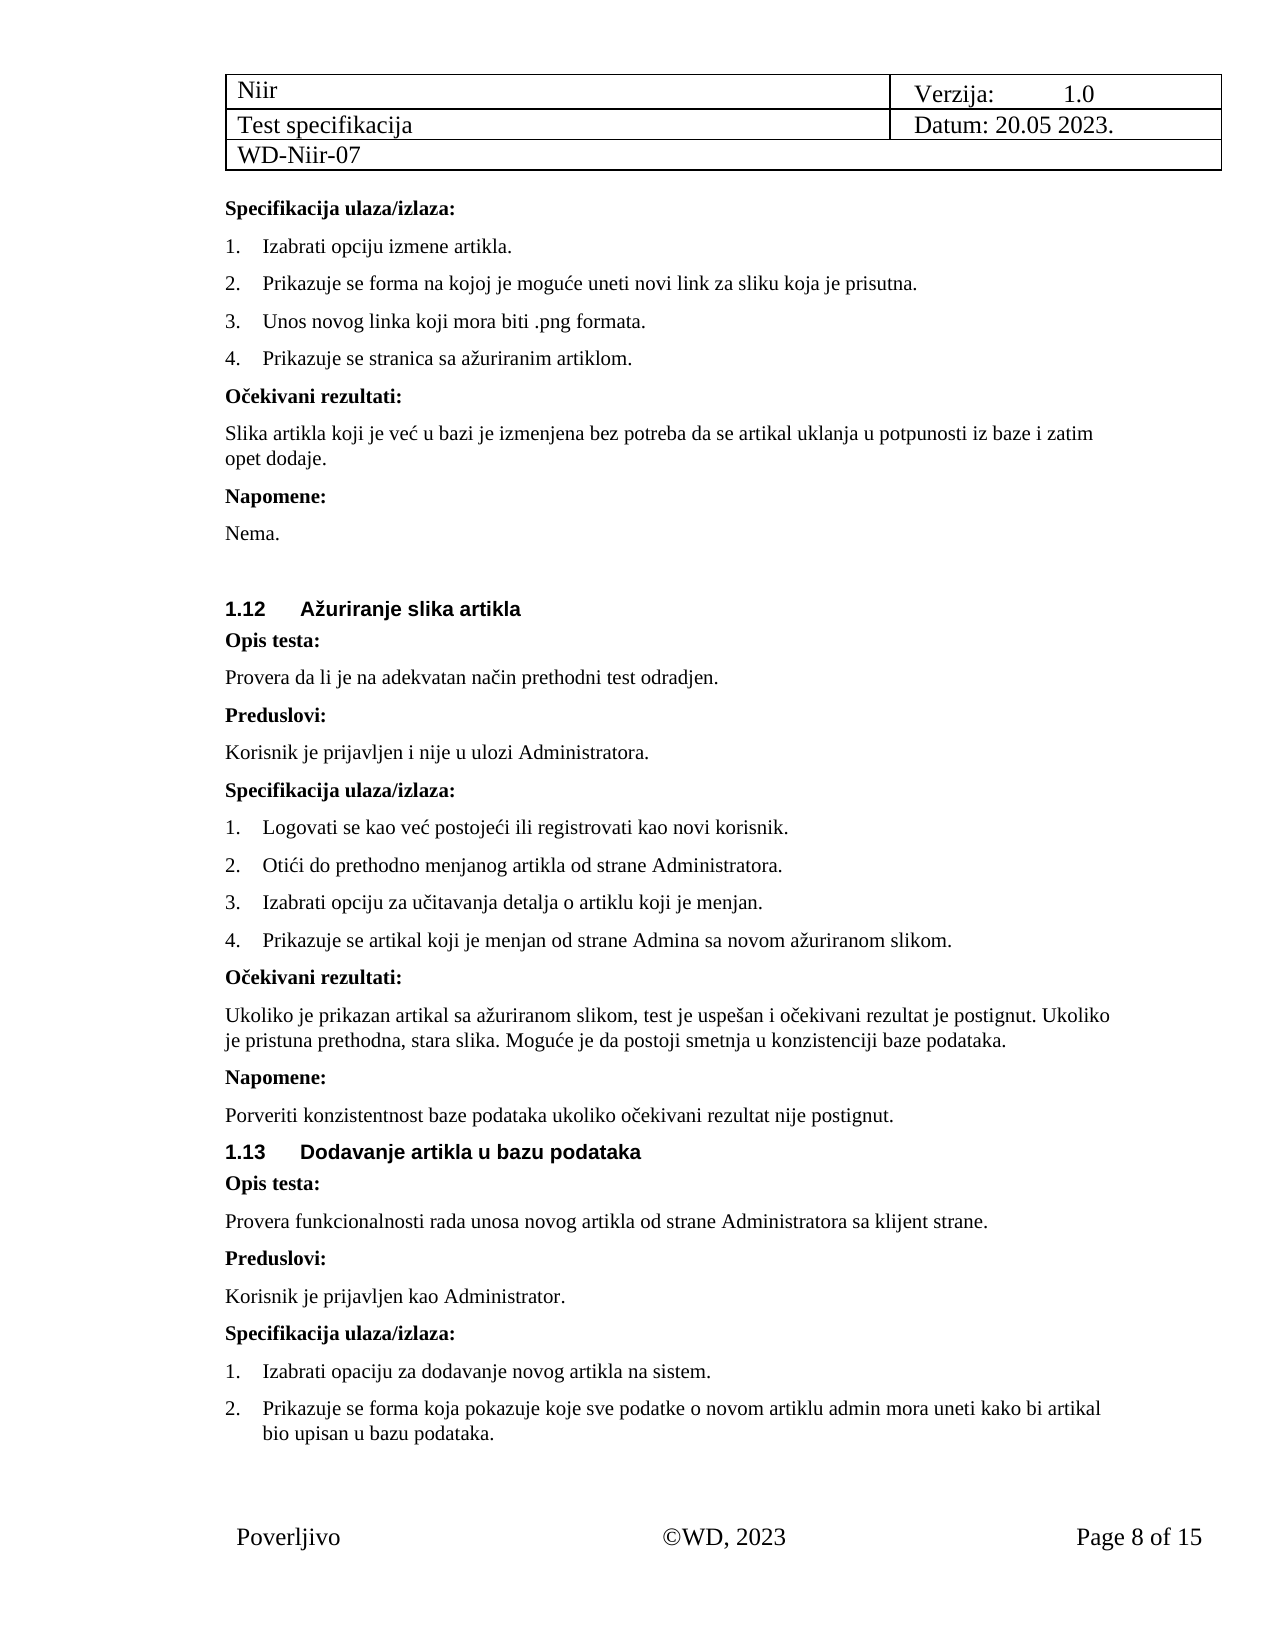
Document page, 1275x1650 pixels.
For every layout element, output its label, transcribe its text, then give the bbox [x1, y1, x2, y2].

text Nema. [225, 520, 1125, 545]
text Specifikacija ulaza/izlaza: [225, 195, 1125, 220]
text Specifikacija ulaza/izlaza: [225, 777, 1125, 802]
text Slika artikla koji je već u bazi je izmenjena bez potreba da se artikal uklanja u potpunosti iz baze i zatim opet dodaje. [225, 420, 1125, 470]
text Preduslovi: [225, 702, 1125, 727]
text Ukoliko je prikazan artikal sa ažuriranom slikom, test je uspešan i očekivani rezultat je postignut. Ukoliko je pristuna prethodna, stara slika. Moguće je da postoji smetnja u konzistenciji baze podataka. [225, 1002, 1125, 1052]
text Očekivani rezultati: [225, 964, 1125, 989]
list Izabrati opaciju za dodavanje novog artikla na sistem. [225, 1358, 1125, 1383]
text Provera da li je na adekvatan način prethodni test odradjen. [225, 664, 1125, 689]
text Preduslovi: [225, 1245, 1125, 1270]
text Korisnik je prijavljen kao Administrator. [225, 1283, 1125, 1308]
text Porveriti konzistentnost baze podataka ukoliko očekivani rezultat nije postignut. [225, 1102, 1125, 1127]
list Logovati se kao već postojeći ili registrovati kao novi korisnik. [225, 814, 1125, 839]
list Prikazuje se forma koja pokazuje koje sve podatke o novom artiklu admin mora uneti kako bi artikal bio upisan u bazu podataka. [225, 1395, 1125, 1445]
subtitle Ažuriranje slika artikla [225, 595, 1125, 620]
list Izabrati opciju izmene artikla. [225, 233, 1125, 258]
text Provera funkcionalnosti rada unosa novog artikla od strane Administratora sa klijent strane. [225, 1208, 1125, 1233]
text Opis testa: [225, 627, 1125, 652]
list Unos novog linka koji mora biti .png formata. [225, 308, 1125, 333]
list Prikazuje se stranica sa ažuriranim artiklom. [225, 345, 1125, 370]
text Opis testa: [225, 1170, 1125, 1195]
text Napomene: [225, 483, 1125, 508]
list Prikazuje se forma na kojoj je moguće uneti novi link za sliku koja je prisutna. [225, 270, 1125, 295]
text Napomene: [225, 1064, 1125, 1089]
subtitle Dodavanje artikla u bazu podataka [225, 1139, 1125, 1164]
list Otići do prethodno menjanog artikla od strane Administratora. [225, 852, 1125, 877]
list Izabrati opciju za učitavanja detalja o artiklu koji je menjan. [225, 889, 1125, 914]
text Očekivani rezultati: [225, 383, 1125, 408]
text Korisnik je prijavljen i nije u ulozi Administratora. [225, 739, 1125, 764]
list Prikazuje se artikal koji je menjan od strane Admina sa novom ažuriranom slikom. [225, 927, 1125, 952]
text Specifikacija ulaza/izlaza: [225, 1320, 1125, 1345]
